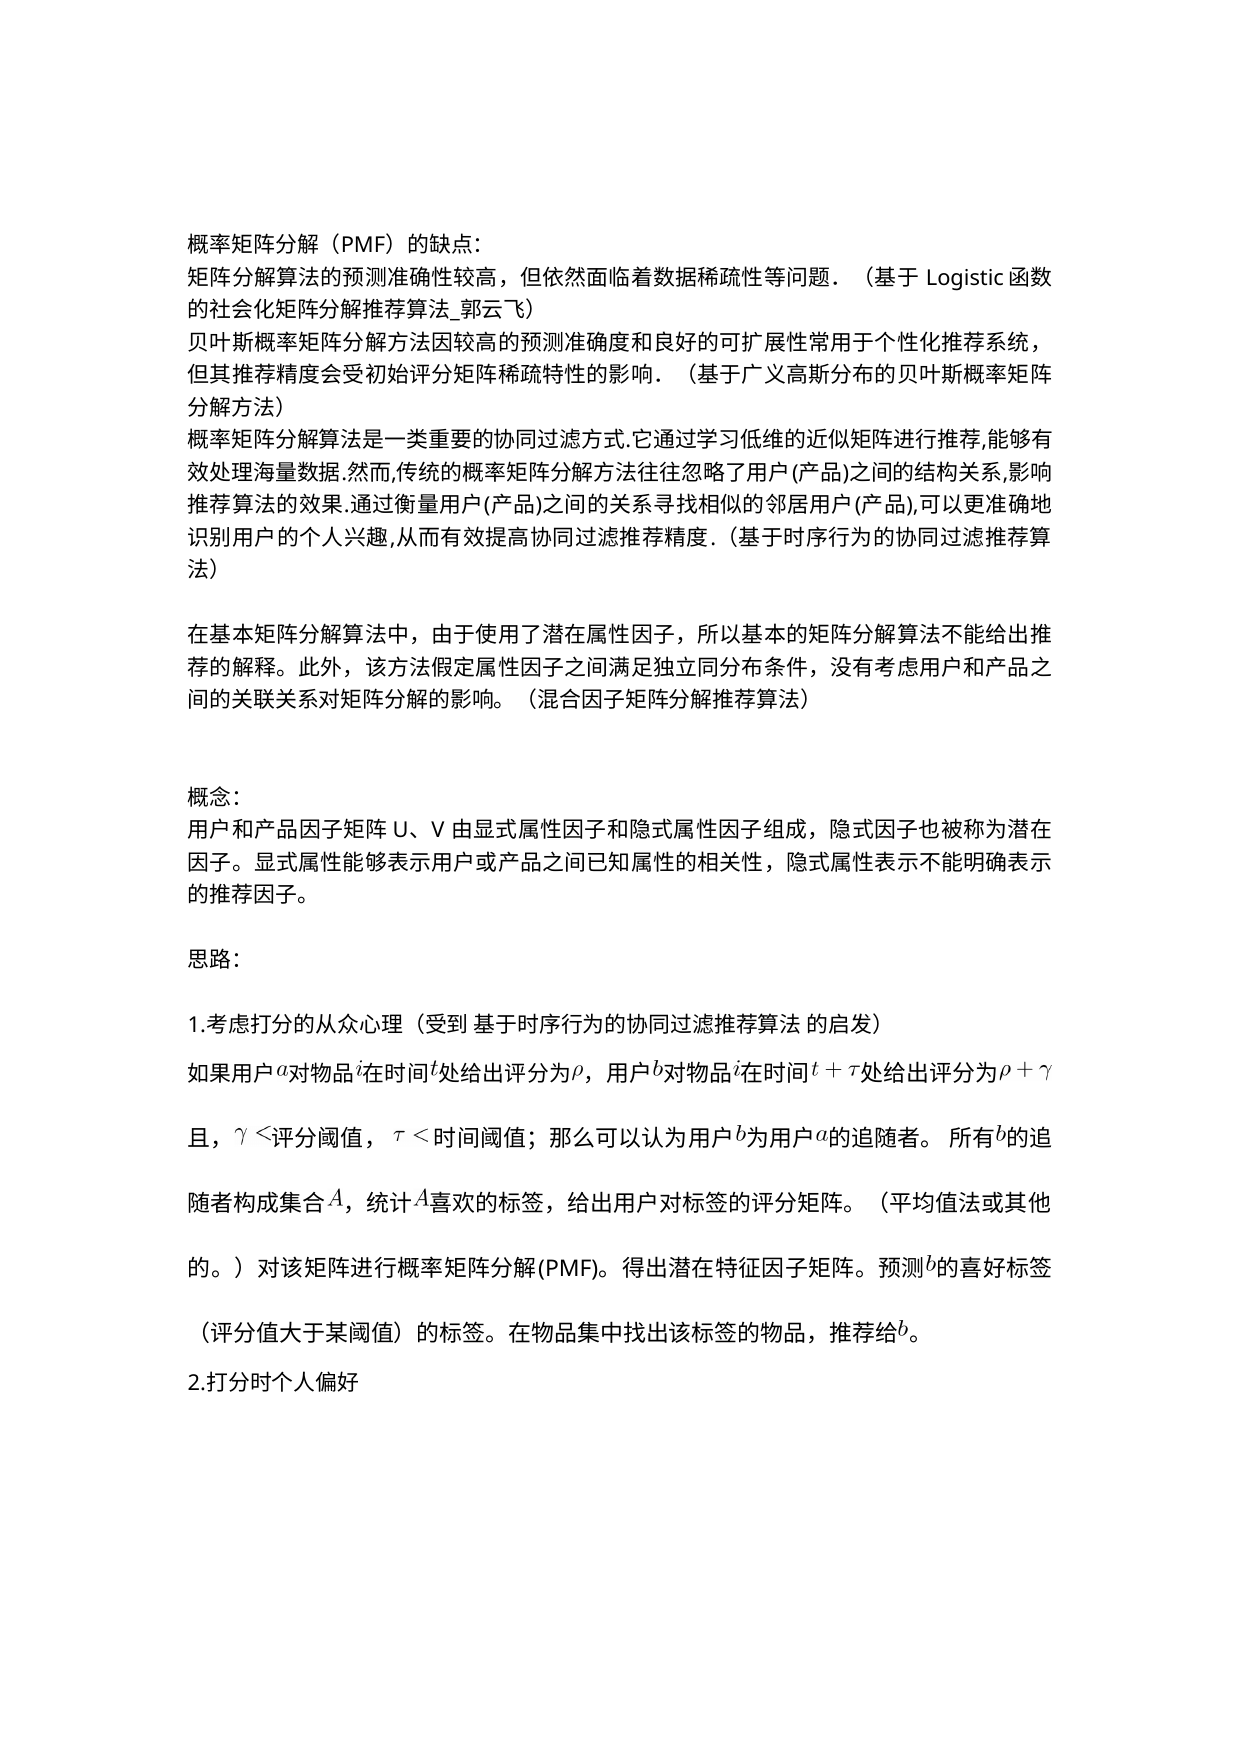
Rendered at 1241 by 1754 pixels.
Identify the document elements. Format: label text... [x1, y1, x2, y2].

text 概率矩阵分解算法是一类重要的协同过滤方式.它通过学习低维的近似矩阵进行推荐,能够有效处理海量数据.然而,传统的概率矩阵分解方法往往忽略了用户(产品)之间的结构关系,影响推荐算法的效果.通过衡量用户(产品)之间的关系寻找相似的邻居用户(产品),可以更准确地识别用户的个人兴趣,从而有效提高协同过滤推荐精度.（基于时序行为的协同过滤推荐算法） [187, 422, 1053, 584]
text 矩阵分解算法的预测准确性较高，但依然面临着数据稀疏性等问题．（基于Logistic函数的社会化矩阵分解推荐算法_郭云飞） [187, 259, 1053, 324]
text 用户和产品因子矩阵U、V 由显式属性因子和隐式属性因子组成，隐式因子也被称为潜在因子。显式属性能够表示用户或产品之间已知属性的相关性，隐式属性表示不能明确表示的推荐因子。 [187, 812, 1053, 909]
text 思路： [187, 942, 1053, 974]
text 概念： [187, 779, 1053, 812]
text 概率矩阵分解（PMF）的缺点： [187, 227, 1053, 259]
text 2.打分时个人偏好 [187, 1364, 1053, 1397]
text 1.考虑打分的从众心理（受到 基于时序行为的协同过滤推荐算法 的启发） [187, 1007, 1053, 1039]
text 如果用户对物品在时间处给出评分为，用户对物品在时间处给出评分为 且，评分阈值， 时间阈值；那么可以认为用户为用户的追随者。 所有的追随者构成集合，统计喜欢的标签，给出用户对标签的评分矩阵。（平均值法或其他的。）对该矩阵进行概率矩阵分解(PMF)。得出潜在特征因子矩阵。预测的喜好标签（评分值大于某阈值）的标签。在物品集中找出该标签的物品，推荐给。 [187, 1039, 1053, 1364]
text 贝叶斯概率矩阵分解方法因较高的预测准确度和良好的可扩展性常用于个性化推荐系统，但其推荐精度会受初始评分矩阵稀疏特性的影响．（基于广义高斯分布的贝叶斯概率矩阵分解方法） [187, 324, 1053, 422]
text 在基本矩阵分解算法中，由于使用了潜在属性因子，所以基本的矩阵分解算法不能给出推荐的解释。此外，该方法假定属性因子之间满足独立同分布条件，没有考虑用户和产品之间的关联关系对矩阵分解的影响。（混合因子矩阵分解推荐算法） [187, 617, 1053, 714]
